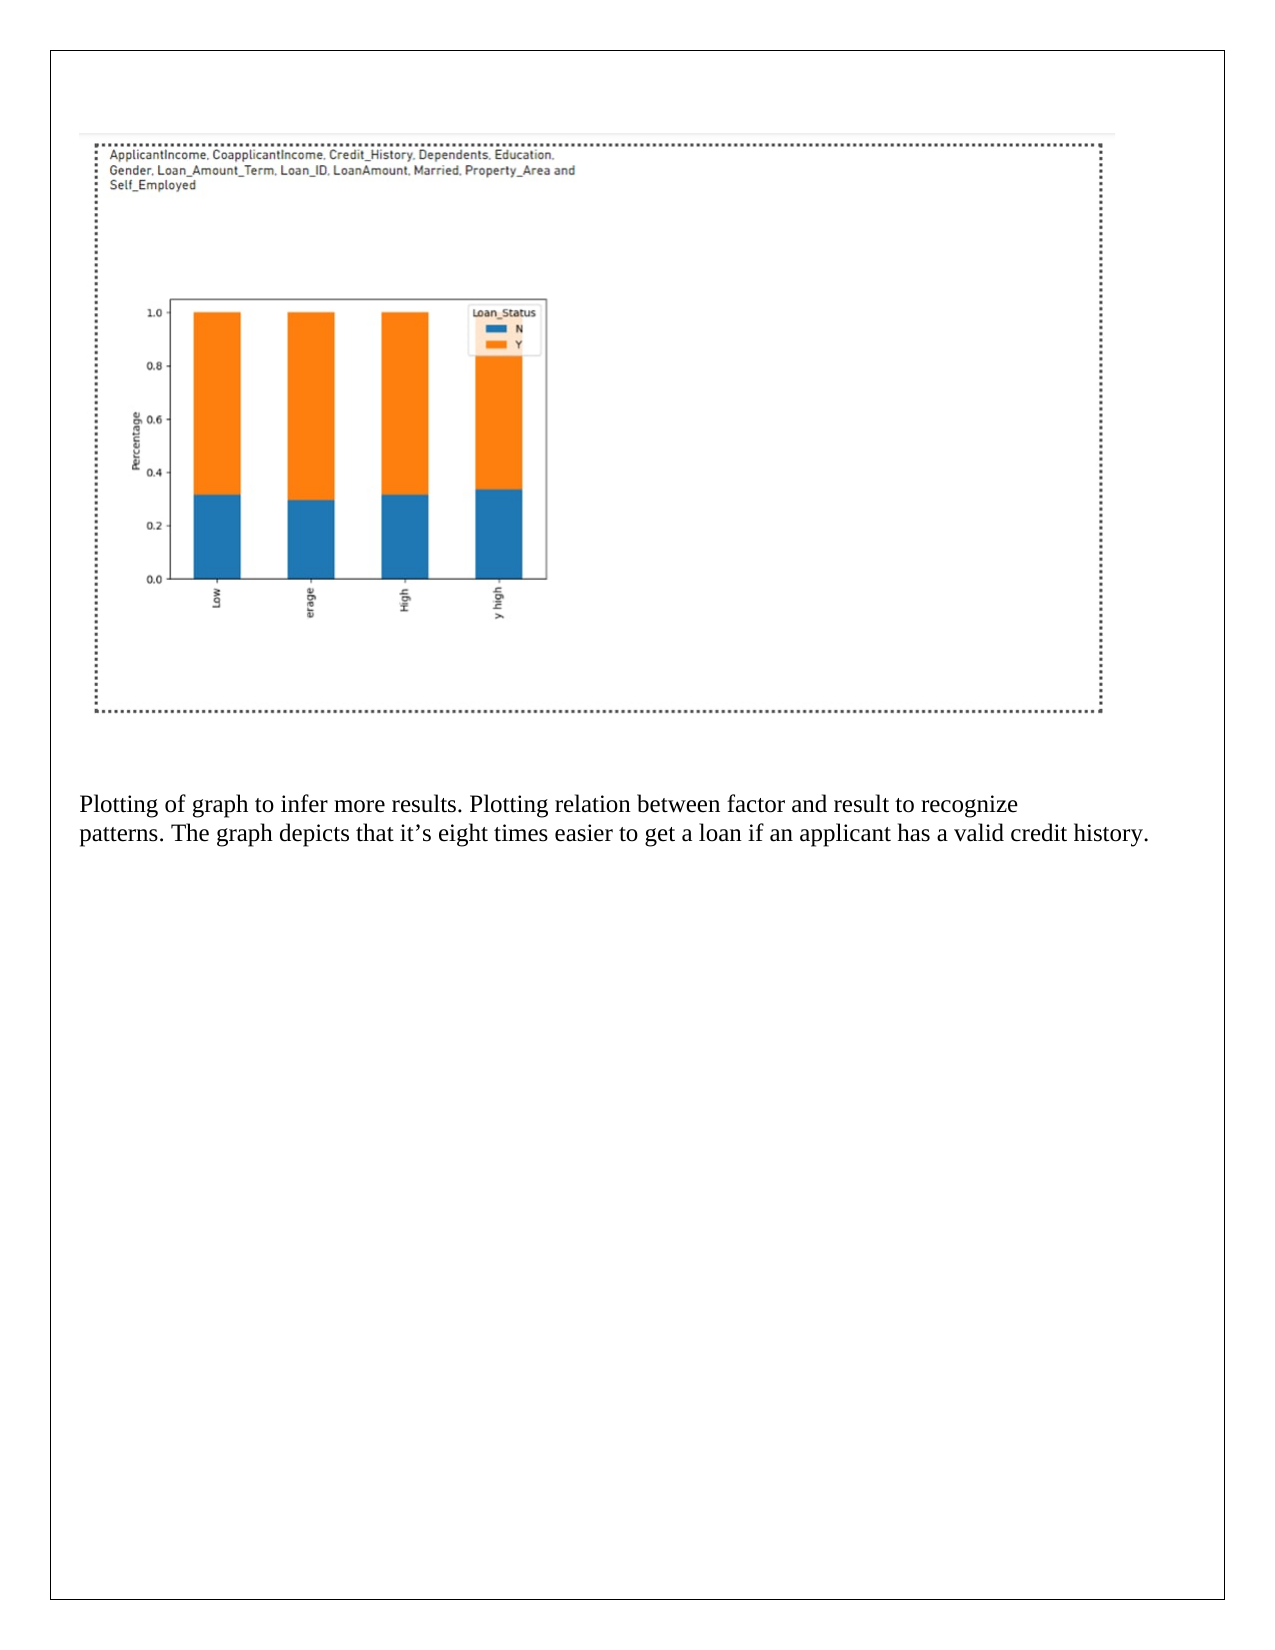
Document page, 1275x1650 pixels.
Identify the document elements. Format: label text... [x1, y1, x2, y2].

picture [79, 133, 1116, 737]
text patterns. The graph depicts that it’s eight times easier to get a loan if an applicant has a valid credit history. [79, 818, 1204, 847]
text Plotting of graph to infer more results. Plotting relation between factor and result to recognize [79, 789, 1204, 818]
